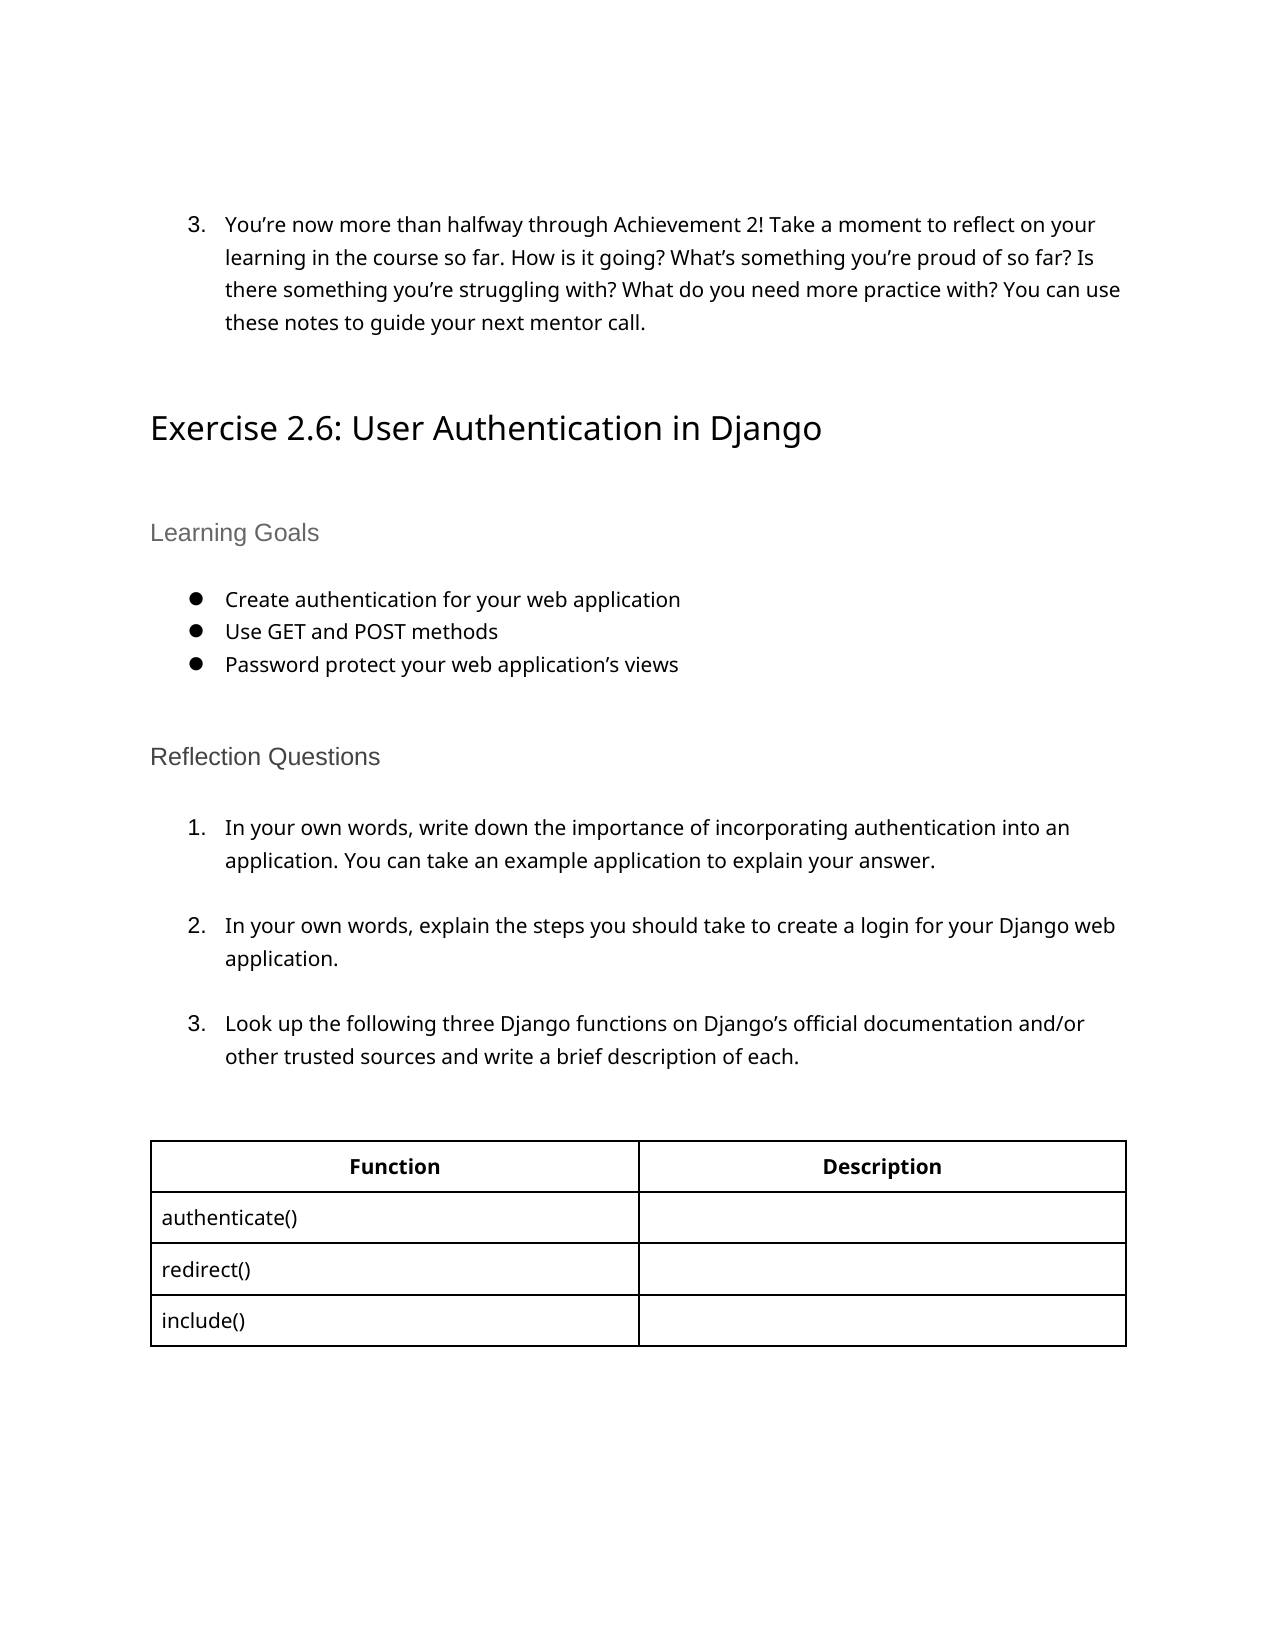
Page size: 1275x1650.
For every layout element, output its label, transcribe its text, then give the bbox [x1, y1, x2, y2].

table_header Function [152, 1142, 638, 1191]
subtitle Exercise 2.6: User Authentication in Django [150, 404, 1125, 450]
subtitle Learning Goals [150, 517, 1125, 546]
table_cell [640, 1296, 1125, 1345]
list Look up the following three Django functions on Django’s official documentation and/or other trusted sources and write a brief description of each. [187, 1009, 1125, 1070]
table_cell [640, 1244, 1125, 1294]
list Create authentication for your web application [187, 585, 1125, 613]
table_cell [640, 1193, 1125, 1242]
list Password protect your web application’s views [187, 650, 1125, 678]
subtitle Reflection Questions [150, 742, 1125, 771]
table_cell include() [152, 1296, 638, 1345]
table_cell redirect() [152, 1244, 638, 1294]
list Use GET and POST methods [187, 617, 1125, 646]
list In your own words, explain the steps you should take to create a login for your Django web application. [187, 911, 1125, 972]
table_cell authenticate() [152, 1193, 638, 1242]
list You’re now more than halfway through Achievement 2! Take a moment to reflect on your learning in the course so far. How is it going? What’s something you’re proud of so far? Is there something you’re struggling with? What do you need more practice with? You can use these notes to guide your next mentor call. [187, 210, 1125, 337]
list In your own words, write down the importance of incorporating authentication into an application. You can take an example application to explain your answer. [187, 813, 1125, 874]
table_header Description [640, 1142, 1125, 1191]
